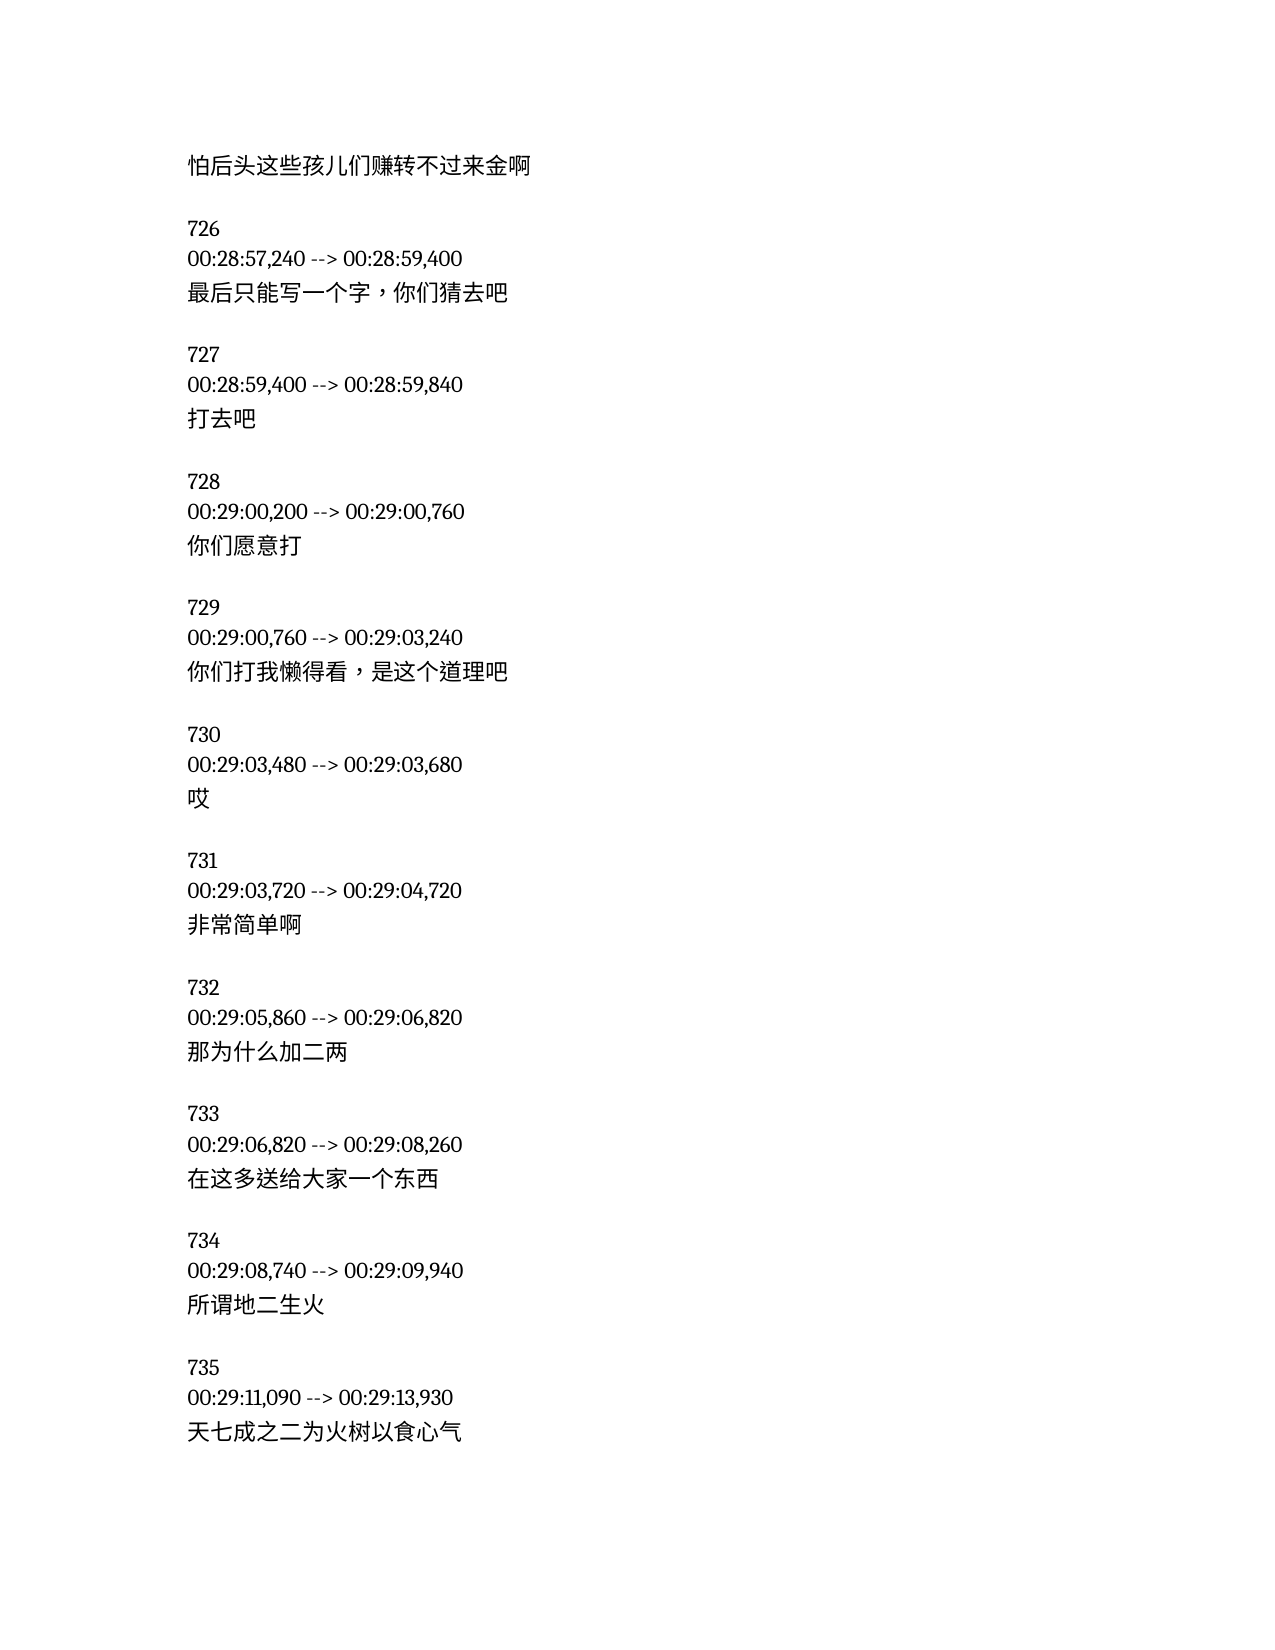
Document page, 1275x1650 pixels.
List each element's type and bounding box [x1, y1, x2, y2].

text [187, 150, 1087, 1477]
